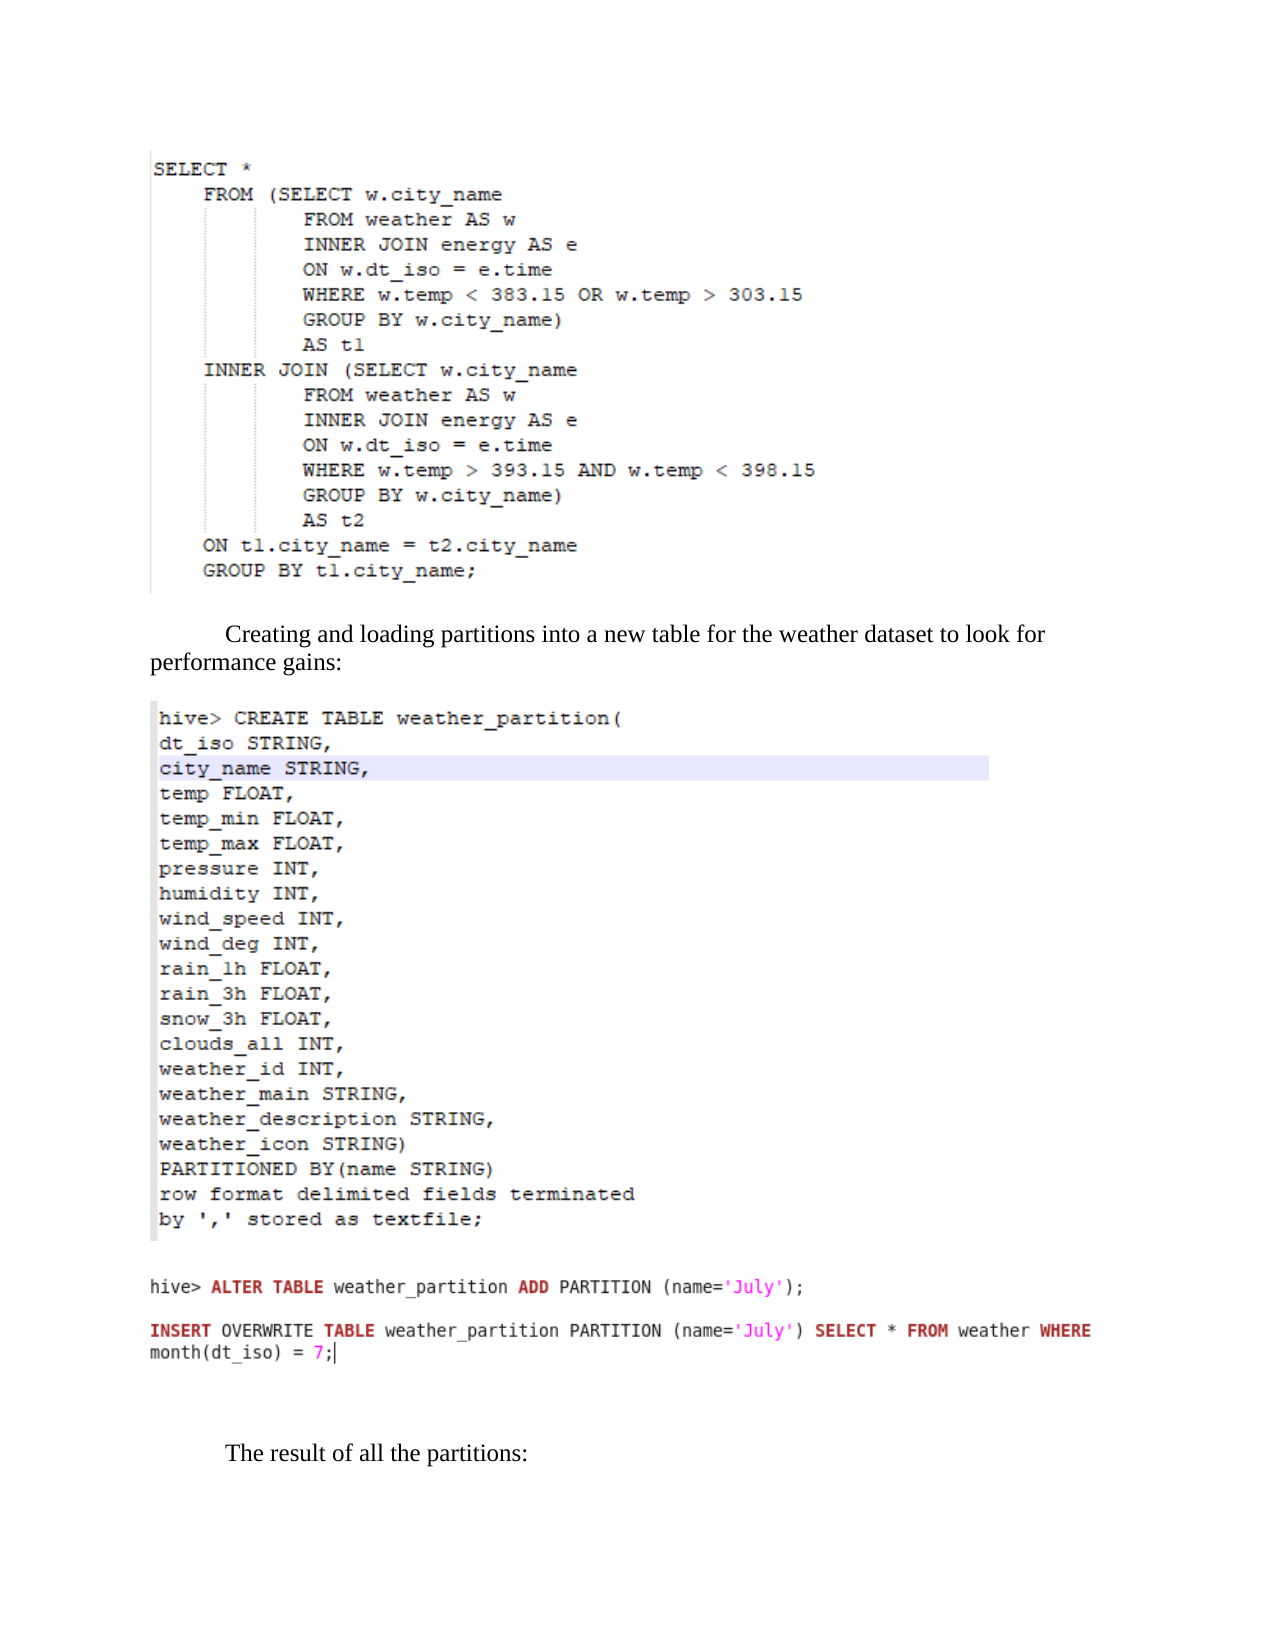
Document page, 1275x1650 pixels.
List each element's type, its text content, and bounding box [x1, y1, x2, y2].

picture [150, 701, 989, 1241]
picture [150, 1265, 1125, 1414]
text The result of all the partitions: [150, 1438, 1125, 1467]
text Creating and loading partitions into a new table for the weather dataset to look for performance gains: [150, 619, 1125, 676]
picture [150, 150, 866, 594]
